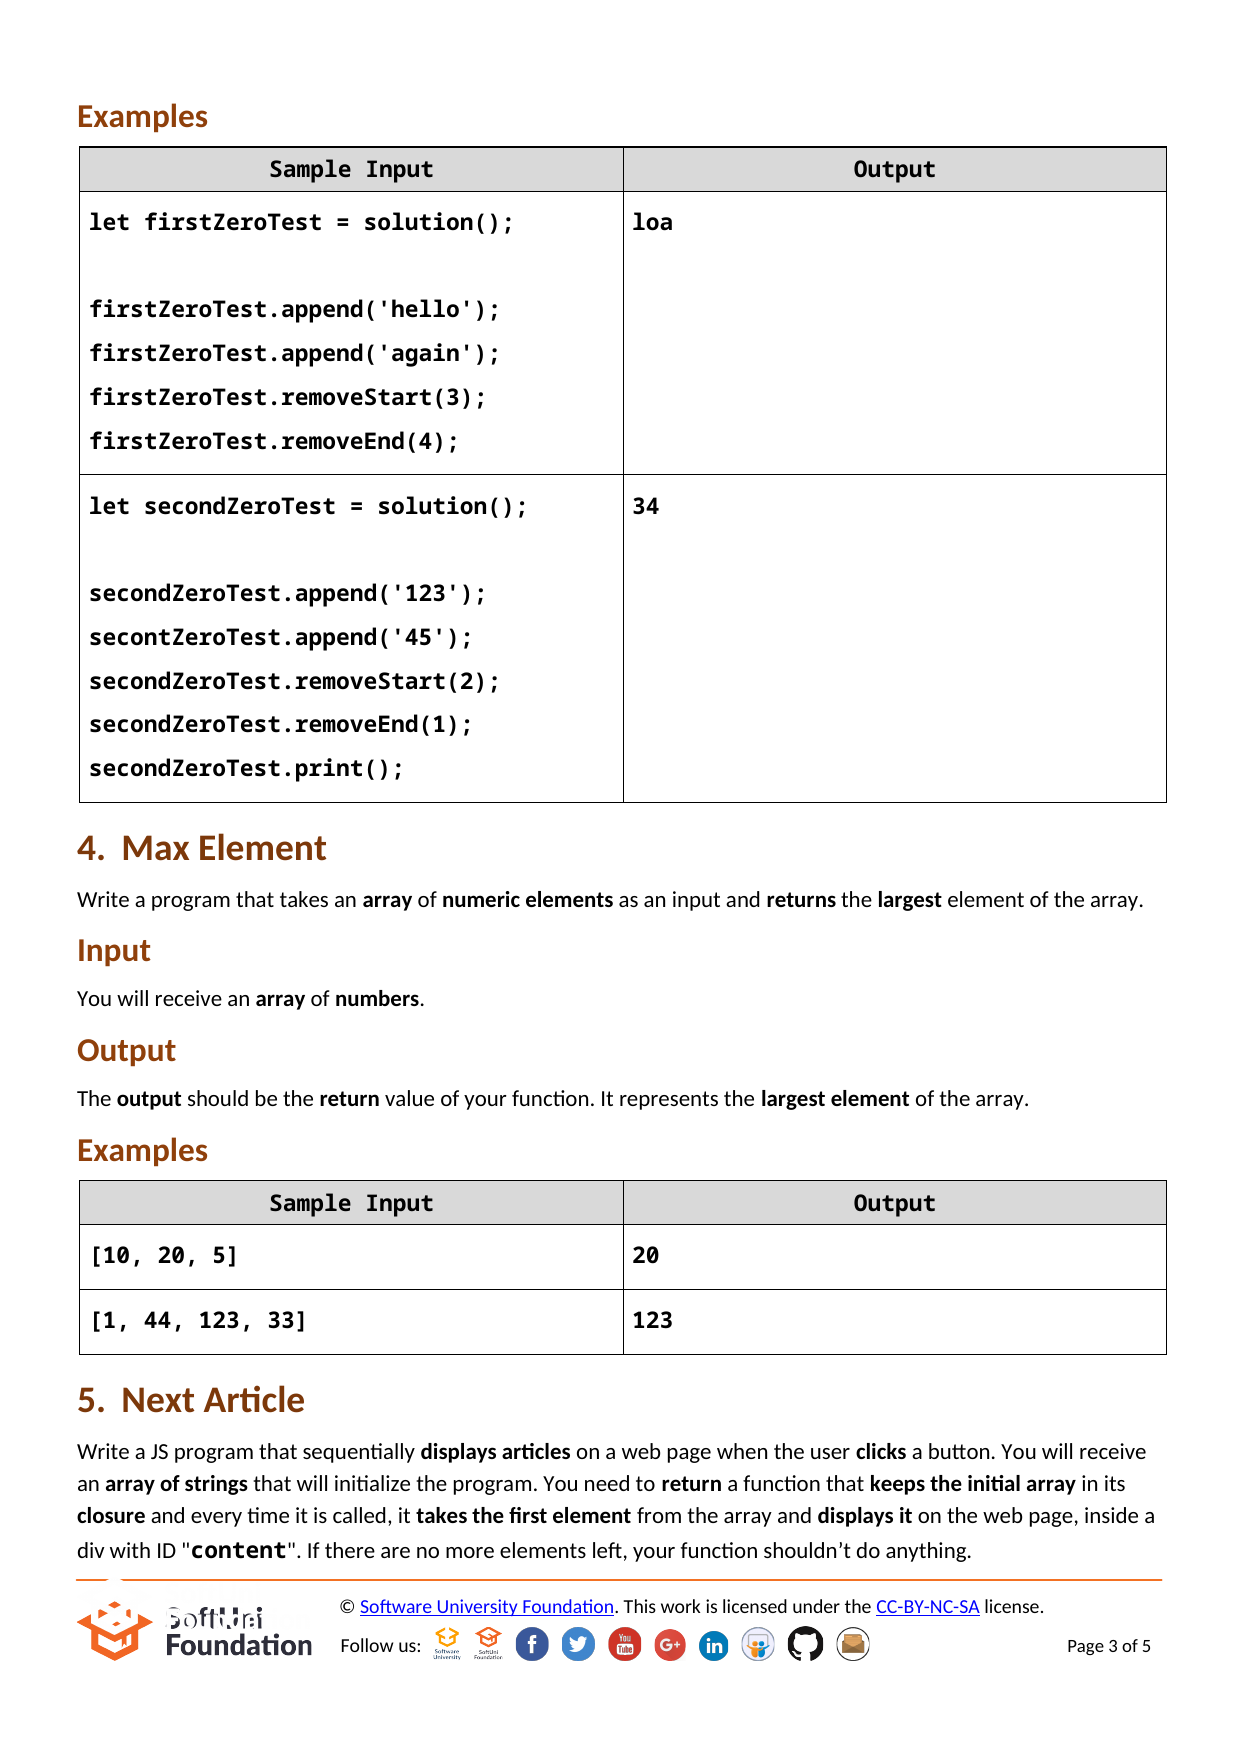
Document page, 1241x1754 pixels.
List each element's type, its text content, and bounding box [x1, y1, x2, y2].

table_header Sample Input [80, 148, 623, 191]
table_header Output [624, 1181, 1166, 1224]
table_cell let secondZeroTest = solution(); secondZeroTest.append('123'); secontZeroTest.append('45'); secondZeroTest.removeStart(2); secondZeroTest.removeEnd(1); secondZeroTest.print(); [80, 475, 623, 802]
picture [720, 1652, 729, 1661]
table_cell loa [624, 192, 1166, 474]
picture [699, 1652, 708, 1661]
picture [562, 1627, 595, 1661]
subtitle Output [77, 1029, 1163, 1070]
subtitle Next Article [77, 1376, 1163, 1422]
table_cell 20 [624, 1225, 1166, 1289]
picture [608, 1627, 642, 1661]
picture [474, 1627, 503, 1661]
table_header Sample Input [80, 1181, 623, 1224]
subtitle Input [77, 929, 1163, 970]
picture [433, 1627, 461, 1661]
text Write a program that takes an array of numeric elements as an input and returns the largest element of the array. [77, 885, 1163, 913]
table_cell 123 [624, 1290, 1166, 1354]
picture [654, 1629, 686, 1661]
subtitle Examples [77, 95, 1163, 136]
subtitle Examples [77, 1129, 1163, 1170]
picture [76, 1577, 312, 1661]
table_cell [10, 20, 5] [80, 1225, 623, 1289]
picture [836, 1627, 870, 1661]
picture [713, 1643, 722, 1652]
picture [787, 1626, 824, 1661]
picture [720, 1631, 729, 1640]
picture [515, 1627, 549, 1661]
text Write a JS program that sequentially displays articles on a web page when the user clicks a button. You will receive an array of strings that will initialize the program. You need to return a function that keeps the initial array in its closure and every time it is called, it takes the first element from the array and displays it on the web page, inside a div with ID "content". If there are no more elements left, your function shouldn’t do anything. [77, 1437, 1163, 1565]
subtitle Max Element [77, 824, 1163, 869]
table_cell 34 [624, 475, 1166, 802]
picture [699, 1631, 708, 1640]
table_header Output [624, 148, 1166, 191]
text The output should be the return value of your function. It represents the largest element of the array. [77, 1084, 1163, 1112]
picture [741, 1627, 775, 1661]
text You will receive an array of numbers. [77, 984, 1163, 1012]
table_cell [1, 44, 123, 33] [80, 1290, 623, 1354]
table_cell let firstZeroTest = solution(); firstZeroTest.append('hello'); firstZeroTest.append('again'); firstZeroTest.removeStart(3); firstZeroTest.removeEnd(4); [80, 192, 623, 474]
